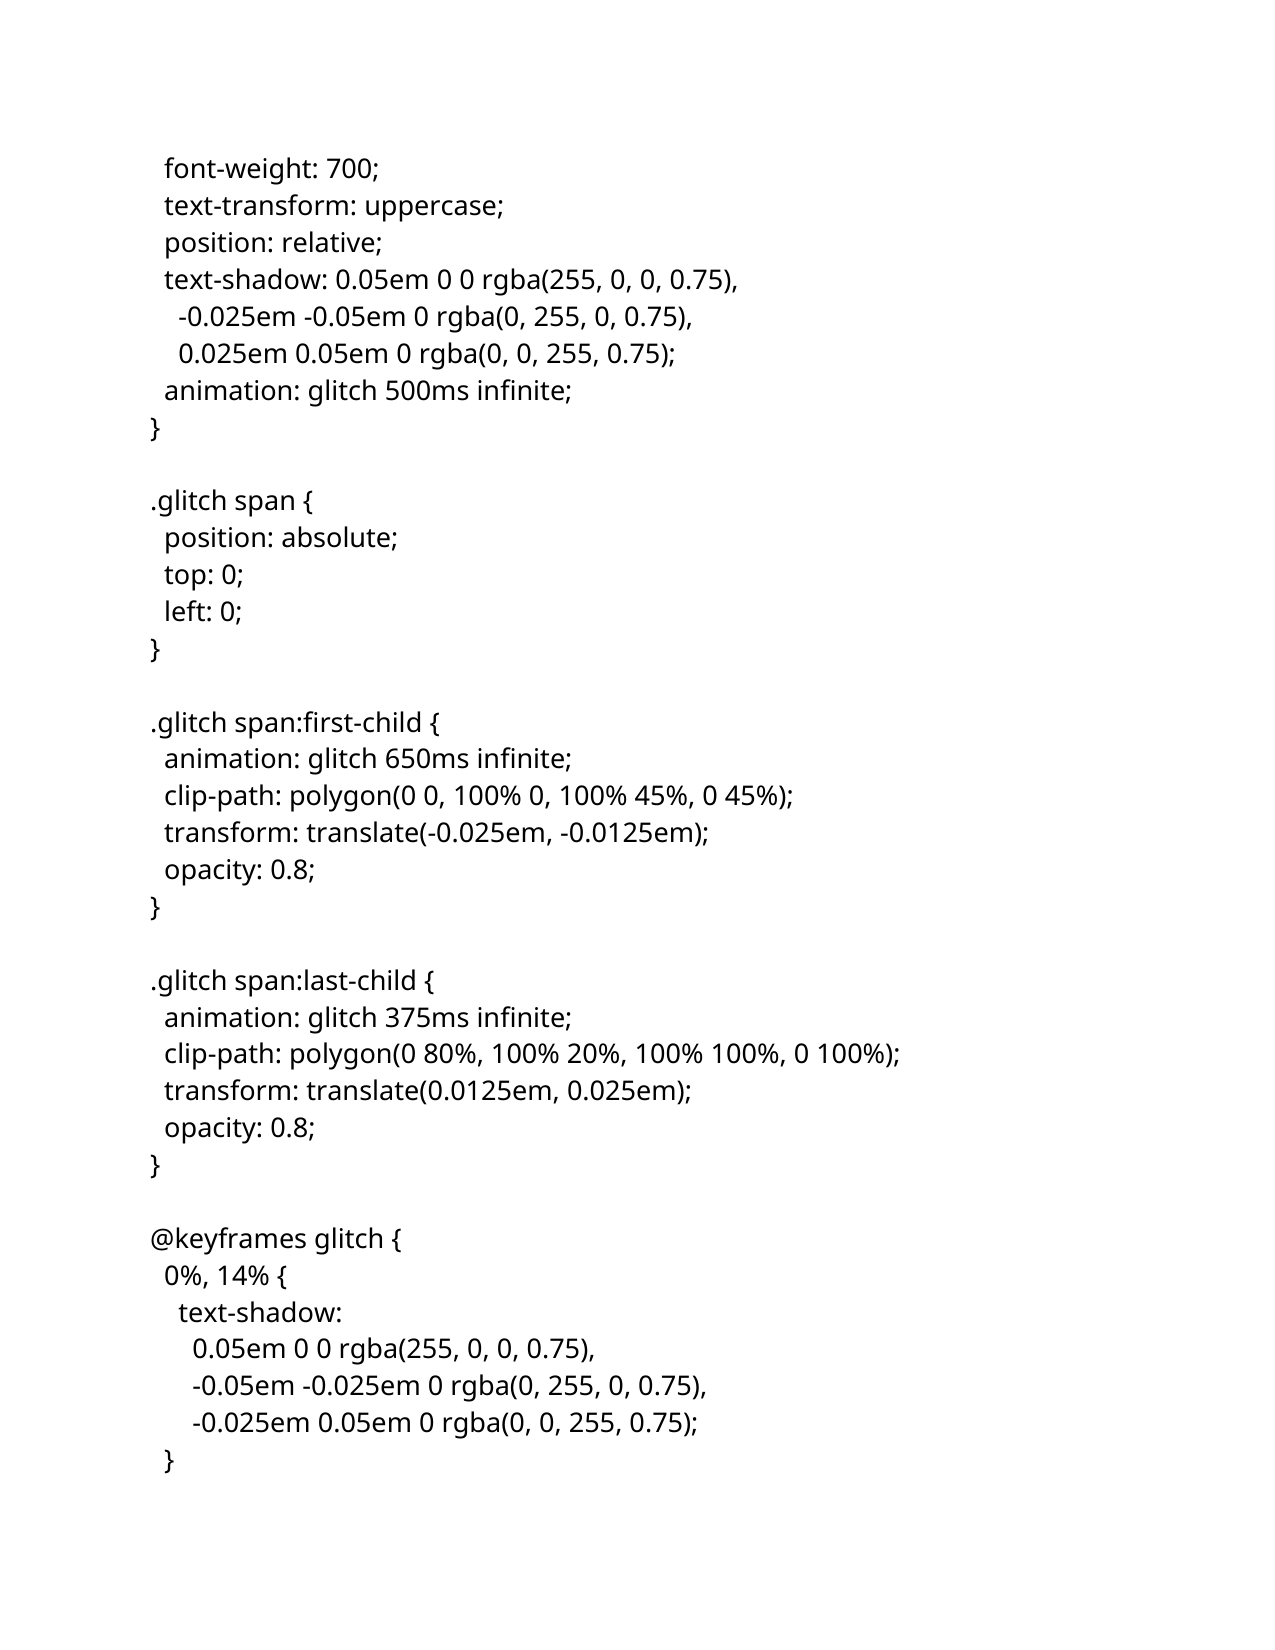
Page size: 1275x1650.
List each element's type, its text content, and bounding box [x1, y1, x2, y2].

text animation: glitch 650ms infinite; [150, 740, 1125, 777]
text animation: glitch 500ms infinite; [150, 371, 1125, 408]
text transform: translate(0.0125em, 0.025em); [150, 1072, 1125, 1109]
text } [150, 1146, 1125, 1182]
text } [150, 629, 1125, 666]
text top: 0; [150, 556, 1125, 592]
text text-shadow: 0.05em 0 0 rgba(255, 0, 0, 0.75), [150, 261, 1125, 297]
text text-transform: uppercase; [150, 187, 1125, 224]
text position: relative; [150, 224, 1125, 261]
text .glitch span:first-child { [150, 703, 1125, 740]
text -0.025em -0.05em 0 rgba(0, 255, 0, 0.75), [150, 297, 1125, 334]
text 0%, 14% { [150, 1256, 1125, 1293]
text position: absolute; [150, 519, 1125, 556]
text 0.025em 0.05em 0 rgba(0, 0, 255, 0.75); [150, 334, 1125, 371]
text .glitch span:last-child { [150, 961, 1125, 998]
text 0.05em 0 0 rgba(255, 0, 0, 0.75), [150, 1330, 1125, 1367]
text text-shadow: [150, 1293, 1125, 1330]
text transform: translate(-0.025em, -0.0125em); [150, 814, 1125, 851]
text } [150, 1441, 1125, 1477]
text } [150, 408, 1125, 445]
text animation: glitch 375ms infinite; [150, 998, 1125, 1035]
text -0.025em 0.05em 0 rgba(0, 0, 255, 0.75); [150, 1404, 1125, 1441]
text clip-path: polygon(0 80%, 100% 20%, 100% 100%, 0 100%); [150, 1035, 1125, 1072]
text opacity: 0.8; [150, 851, 1125, 887]
text left: 0; [150, 592, 1125, 629]
text } [150, 887, 1125, 924]
text opacity: 0.8; [150, 1109, 1125, 1146]
text font-weight: 700; [150, 150, 1125, 187]
text .glitch span { [150, 482, 1125, 519]
text @keyframes glitch { [150, 1219, 1125, 1256]
text clip-path: polygon(0 0, 100% 0, 100% 45%, 0 45%); [150, 777, 1125, 814]
text -0.05em -0.025em 0 rgba(0, 255, 0, 0.75), [150, 1367, 1125, 1404]
